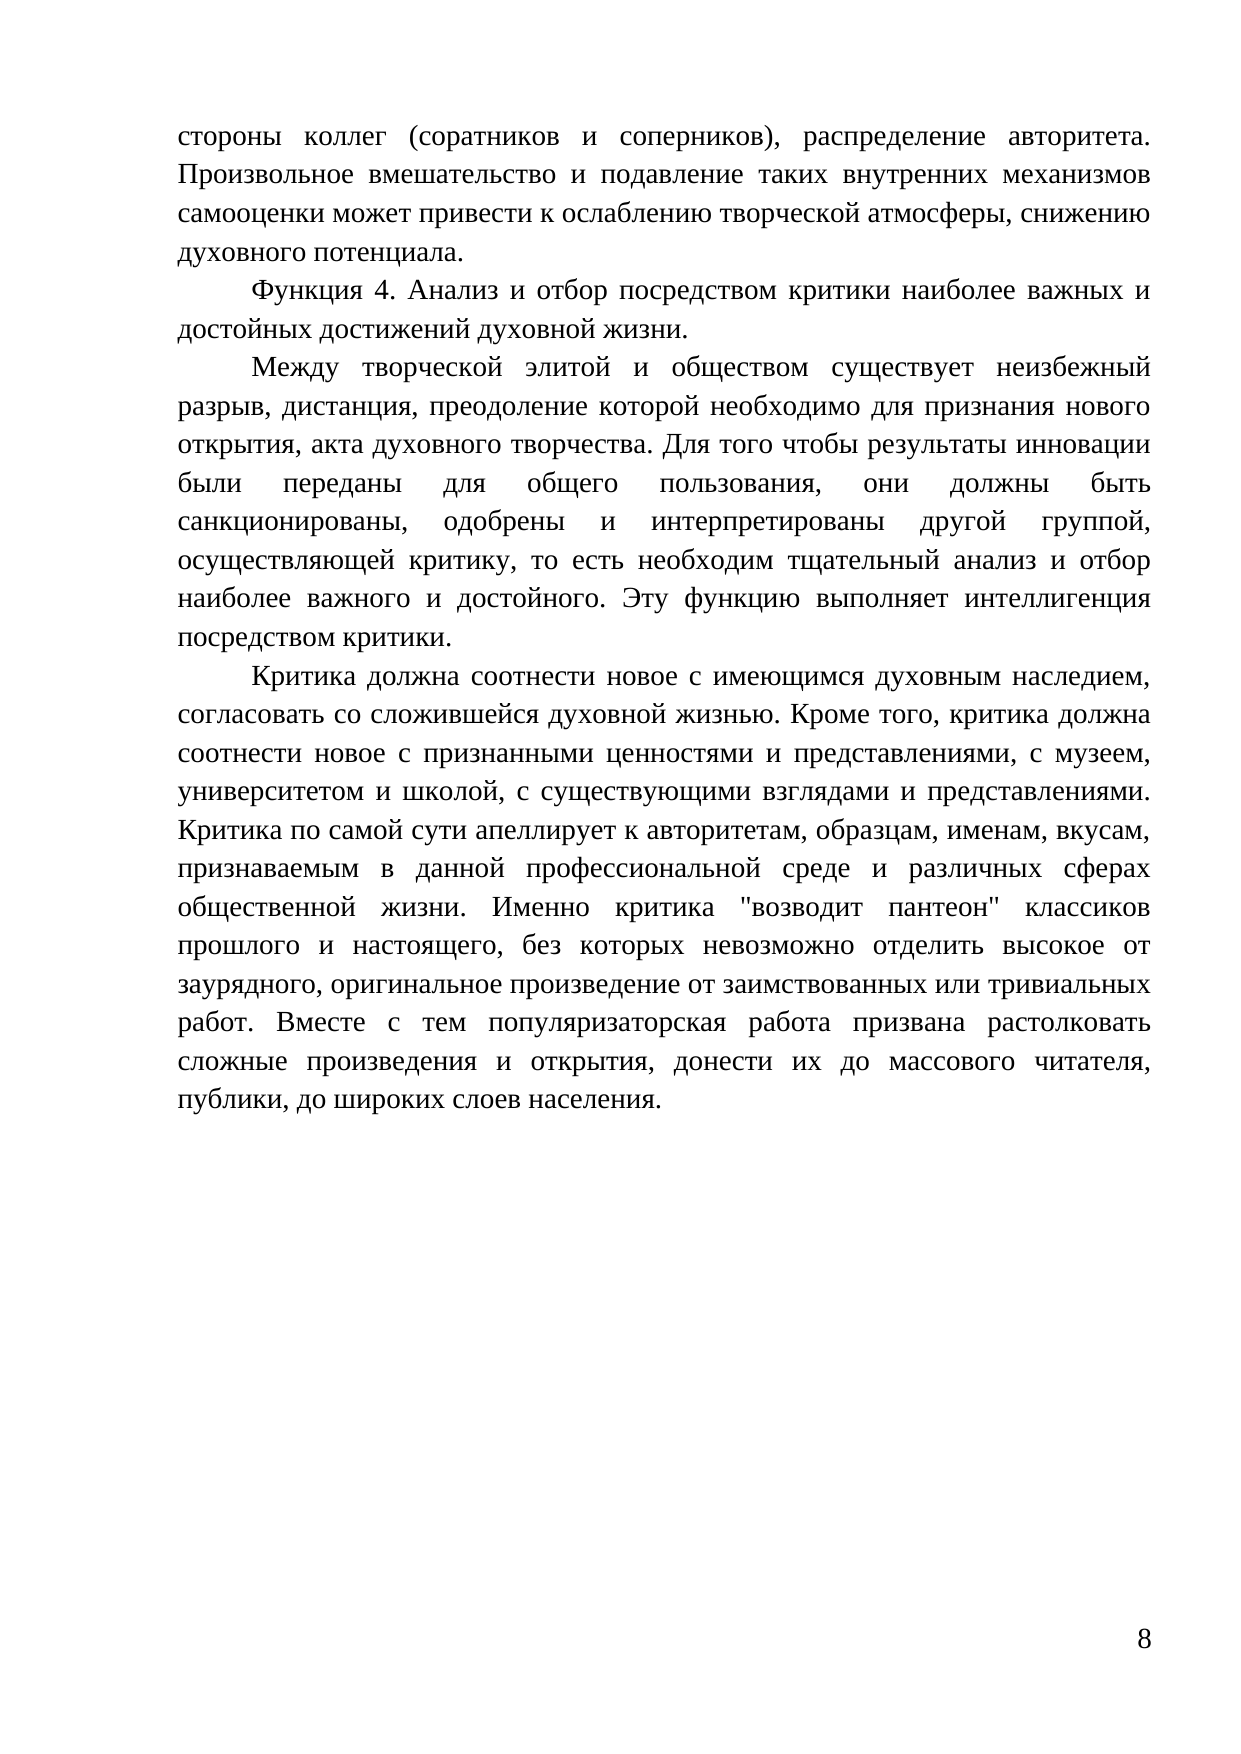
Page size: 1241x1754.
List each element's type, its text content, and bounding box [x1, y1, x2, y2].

text Функция 4. Анализ и отбор посредством критики наиболее важных и достойных достижений духовной жизни. [177, 272, 1152, 344]
text Между творческой элитой и обществом существует неизбежный разрыв, дистанция, преодоление которой необходимо для признания нового открытия, акта духовного творчества. Для того чтобы результаты инновации были переданы для общего пользования, они должны быть санкционированы, одобрены и интерпретированы другой группой, осуществляющей критику, то есть необходим тщательный анализ и отбор наиболее важного и достойного. Эту функцию выполняет интеллигенция посредством критики. [177, 349, 1152, 653]
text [177, 118, 1152, 267]
text Критика должна соотнести новое с имеющимся духовным наследием, согласовать со сложившейся духовной жизнью. Кроме того, критика должна соотнести новое с признанными ценностями и представлениями, с музеем, университетом и школой, с существующими взглядами и представлениями. Критика по самой сути апеллирует к авторитетам, образцам, именам, вкусам, признаваемым в данной профессиональной среде и различных сферах общественной жизни. Именно критика "возводит пантеон" классиков прошлого и настоящего, без которых невозможно отделить высокое от заурядного, оригинальное произведение от заимствованных или тривиальных работ. Вместе с тем популяризаторская работа призвана растолковать сложные произведения и открытия, донести их до массового читателя, публики, до широких слоев населения. [177, 658, 1152, 1115]
